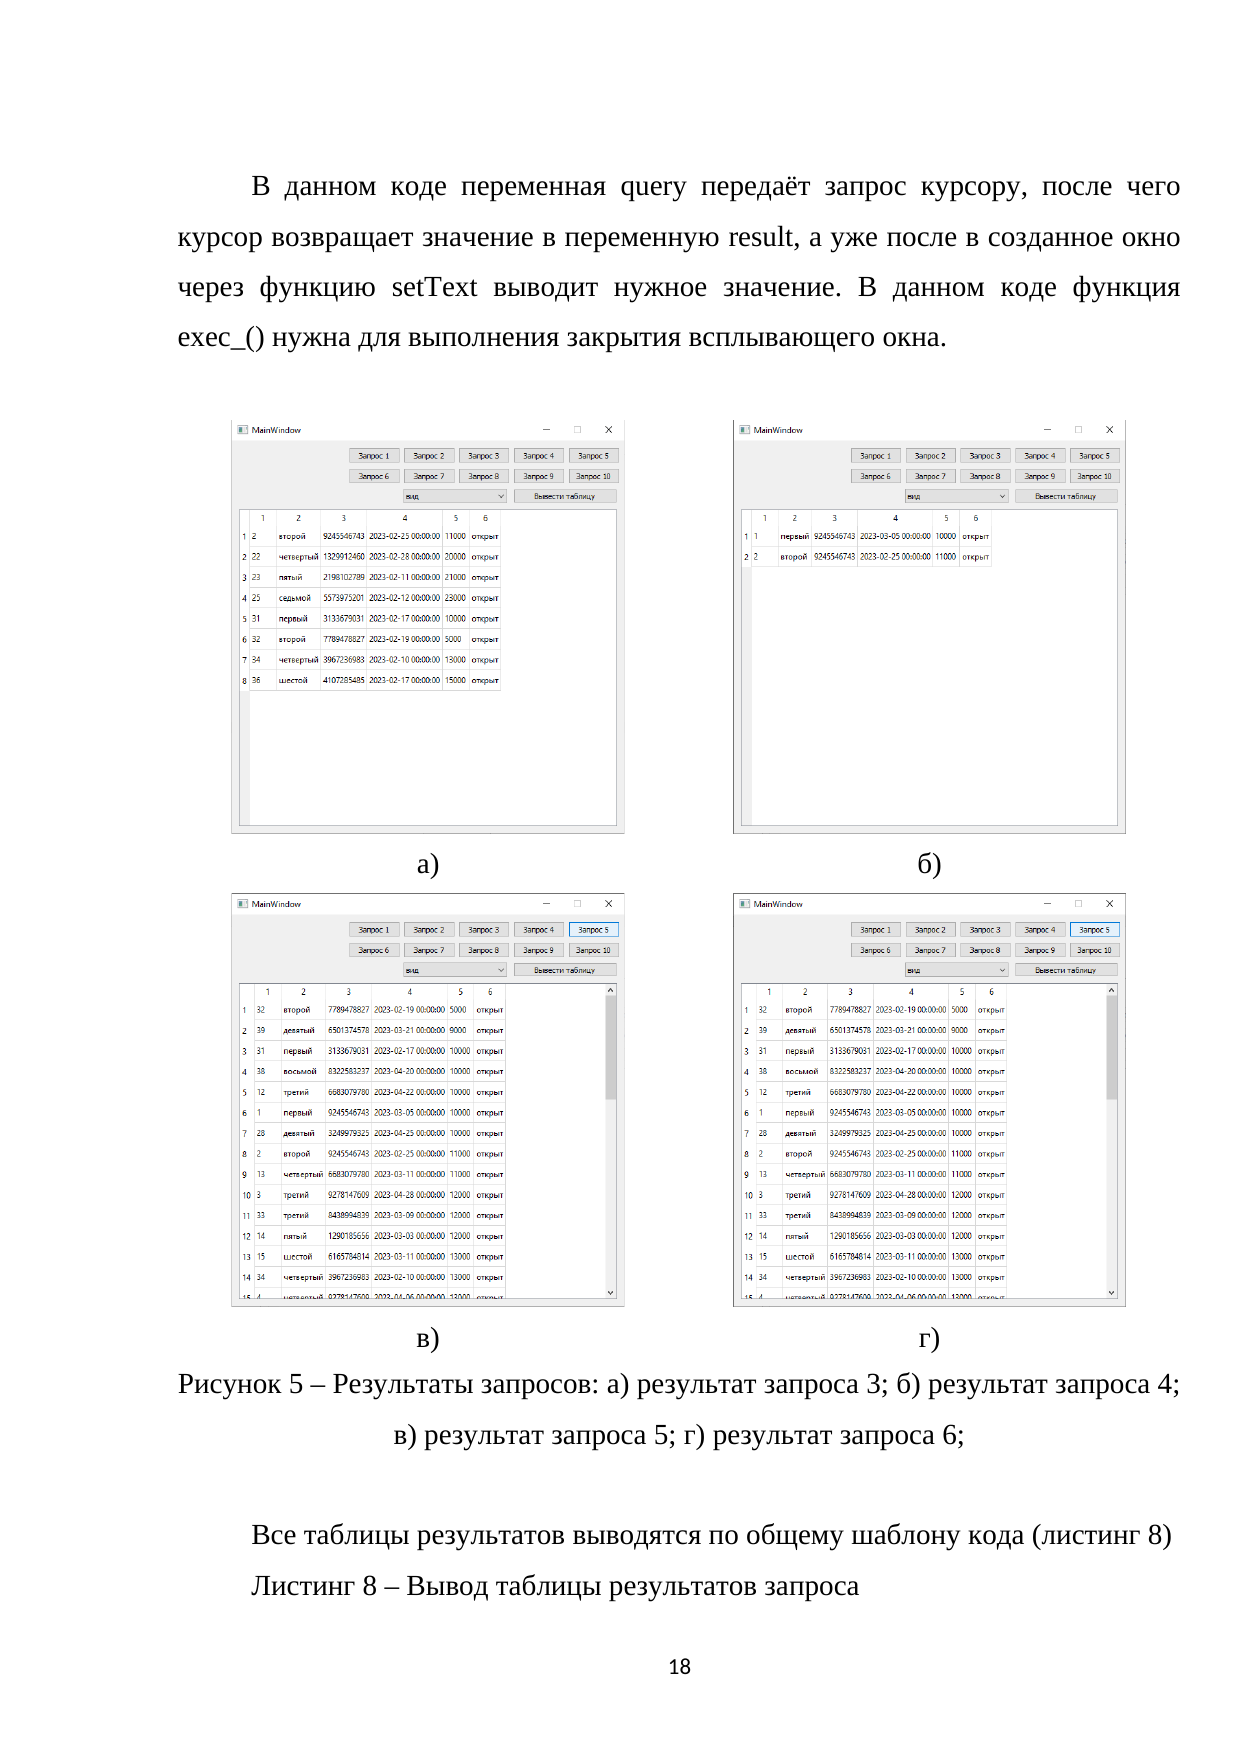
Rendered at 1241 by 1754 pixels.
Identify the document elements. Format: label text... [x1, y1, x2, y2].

text Все таблицы результатов выводятся по общему шаблону кода (листинг 8) [177, 1517, 1181, 1551]
table_header [679, 420, 1180, 847]
picture [231, 893, 625, 1307]
table_cell в) [177, 1320, 679, 1366]
table_cell [177, 893, 679, 1320]
table_header [177, 420, 679, 847]
table_cell [679, 893, 1180, 1320]
picture [231, 420, 625, 834]
text В данном коде переменная query передаёт запрос курсору, после чего курсор возвращает значение в переменную result, а уже после в созданное окно через функцию setText выводит нужное значение. В данном коде функция exec_() нужна для выполнения закрытия всплывающего окна. [177, 168, 1181, 353]
text Рисунок 5 – Результаты запросов: а) результат запроса 3; б) результат запроса 4; в) результат запроса 5; г) результат запроса 6; [177, 1366, 1181, 1450]
table_cell г) [679, 1320, 1180, 1366]
picture [733, 893, 1126, 1307]
picture [733, 420, 1126, 834]
table_cell а) [177, 847, 679, 893]
table_cell б) [679, 847, 1180, 893]
text Листинг 8 – Вывод таблицы результатов запроса [177, 1568, 1181, 1601]
